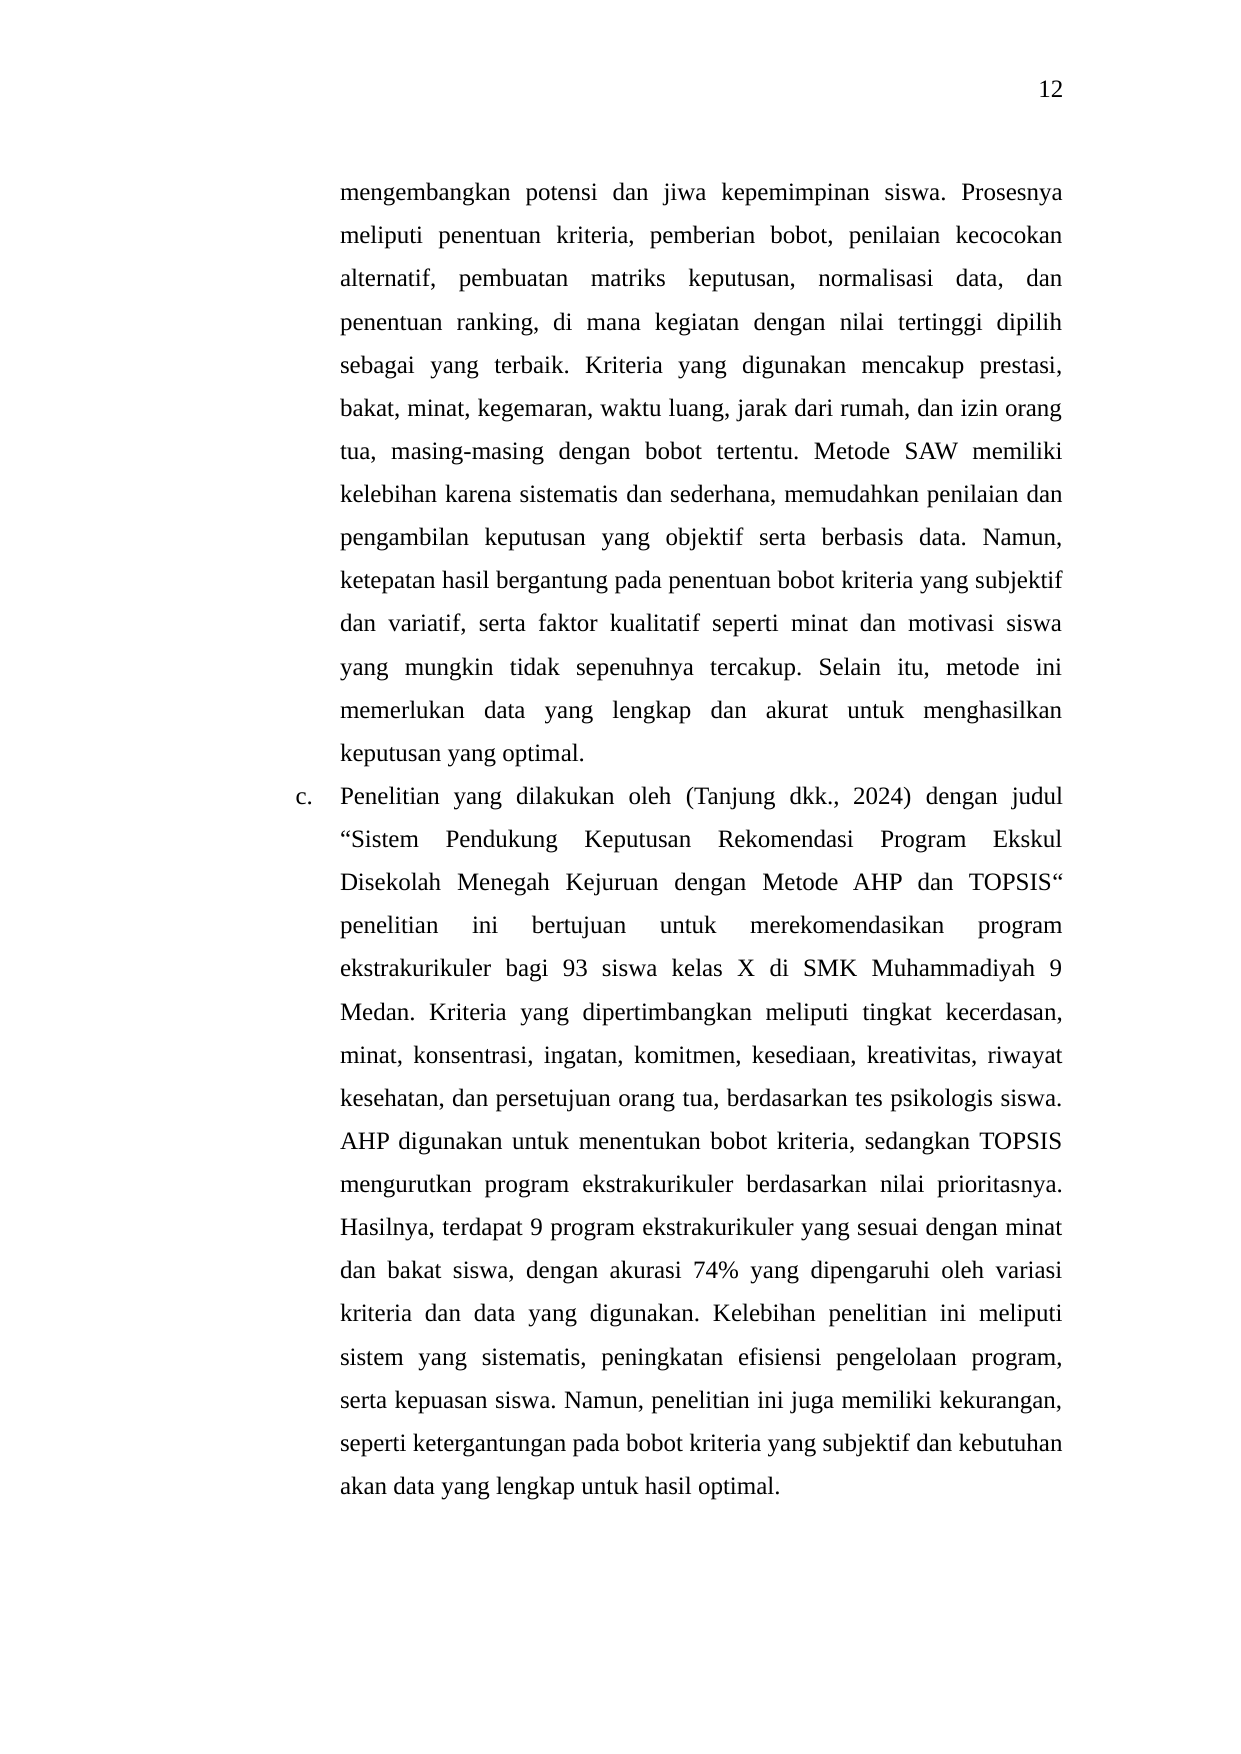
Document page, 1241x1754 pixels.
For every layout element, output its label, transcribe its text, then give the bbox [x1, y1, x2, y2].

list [295, 177, 1063, 767]
list Penelitian yang dilakukan oleh dengan judul “Sistem Pendukung Keputusan Rekomendasi Program Ekskul Disekolah Menegah Kejuruan dengan Metode AHP dan TOPSIS“ penelitian ini bertujuan untuk merekomendasikan program ekstrakurikuler bagi 93 siswa kelas X di SMK Muhammadiyah 9 Medan. Kriteria yang dipertimbangkan meliputi tingkat kecerdasan, minat, konsentrasi, ingatan, komitmen, kesediaan, kreativitas, riwayat kesehatan, dan persetujuan orang tua, berdasarkan tes psikologis siswa. AHP digunakan untuk menentukan bobot kriteria, sedangkan TOPSIS mengurutkan program ekstrakurikuler berdasarkan nilai prioritasnya. Hasilnya, terdapat 9 program ekstrakurikuler yang sesuai dengan minat dan bakat siswa, dengan akurasi 74% yang dipengaruhi oleh variasi kriteria dan data yang digunakan. Kelebihan penelitian ini meliputi sistem yang sistematis, peningkatan efisiensi pengelolaan program, serta kepuasan siswa. Namun, penelitian ini juga memiliki kekurangan, seperti ketergantungan pada bobot kriteria yang subjektif dan kebutuhan akan data yang lengkap untuk hasil optimal. [295, 781, 1063, 1500]
